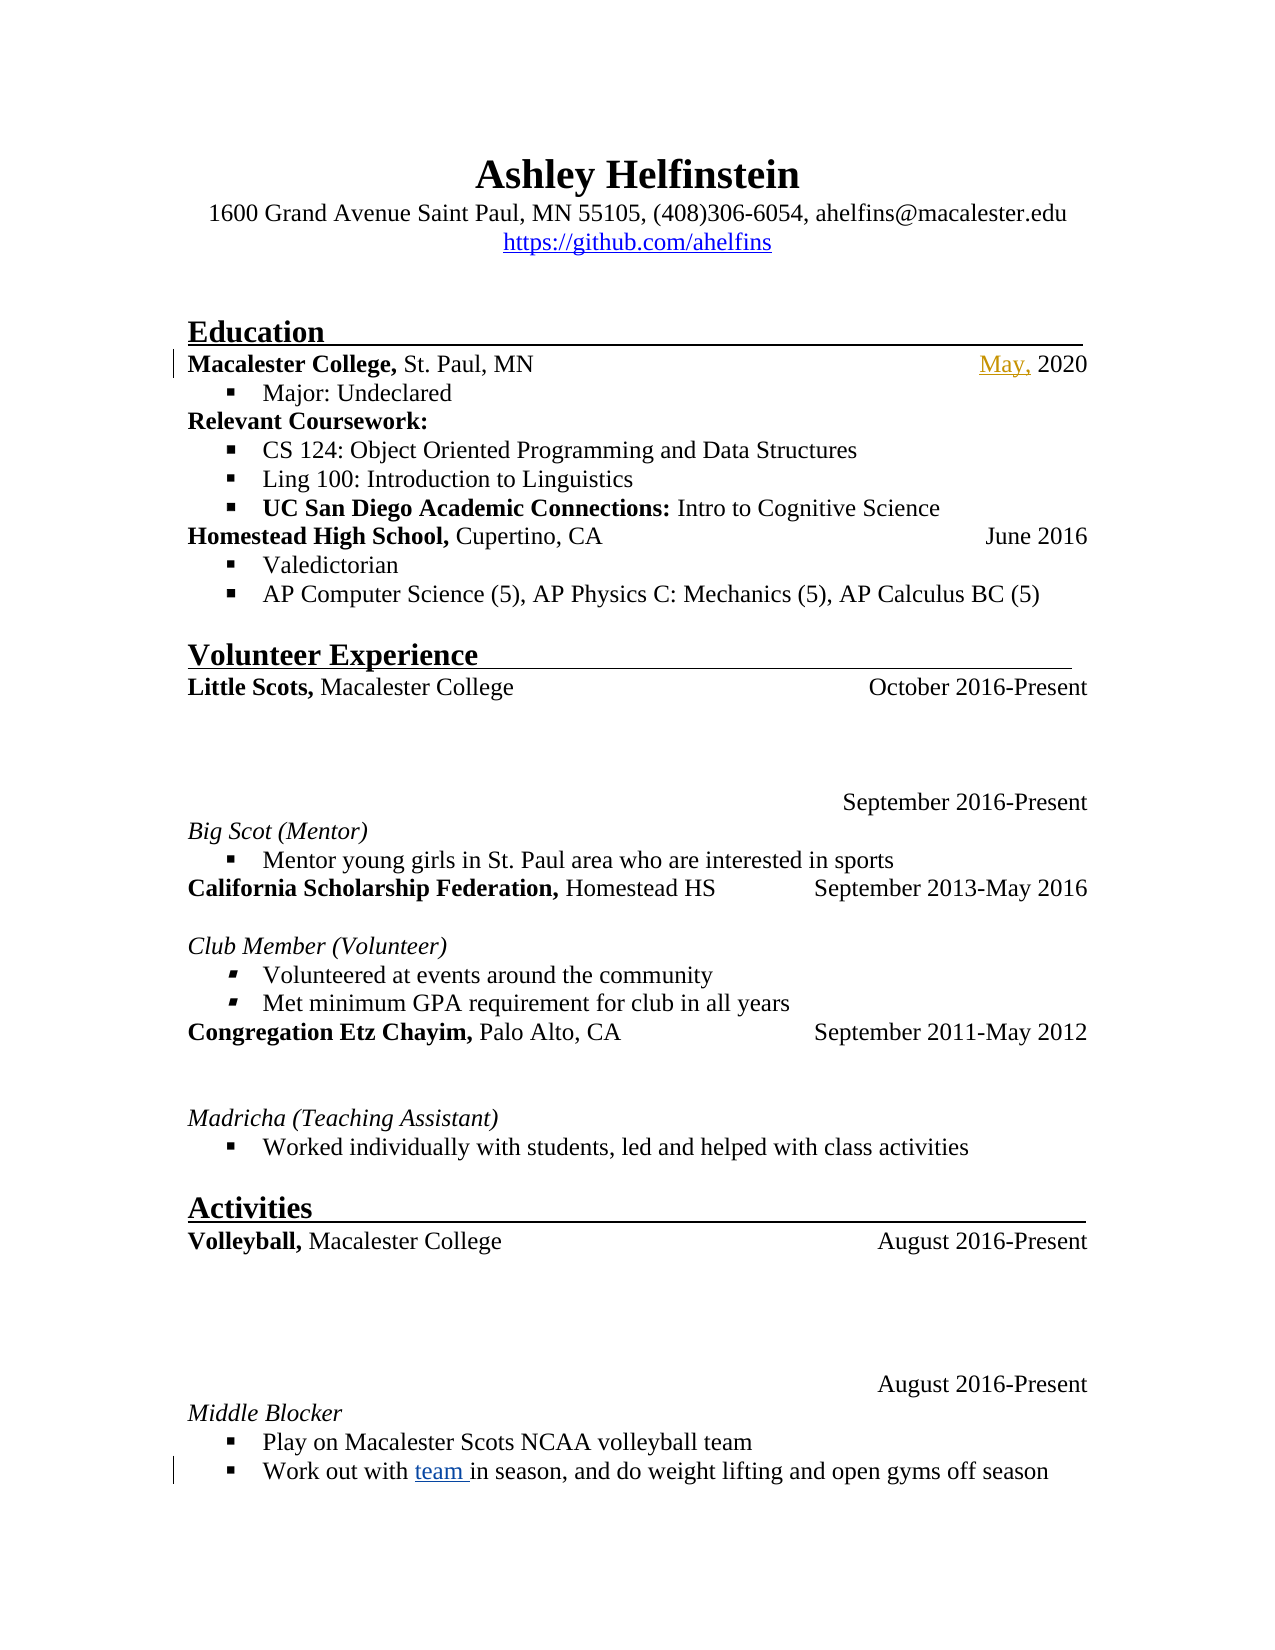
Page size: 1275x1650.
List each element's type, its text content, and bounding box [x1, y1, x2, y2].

text Activities [187, 1190, 1087, 1226]
list CS 124: Object Oriented Programming and Data Structures [225, 435, 1087, 464]
text Big Scot (Mentor) [187, 816, 1087, 845]
list Met minimum GPA requirement for club in all years [225, 988, 1087, 1017]
list Work out with in season, and do weight lifting and open gyms off season [225, 1456, 1087, 1484]
text https://github.com/ahelfins [187, 227, 1087, 255]
text Volunteer Experience [187, 636, 1087, 672]
text Homestead High School, Cupertino, CA June 2016 [187, 521, 1087, 550]
list Worked individually with students, led and helped with class activities [225, 1132, 1087, 1161]
list Play on Macalester Scots NCAA volleyball team [225, 1427, 1087, 1456]
text California Scholarship Federation, Homestead HS September 2013-May 2016 [187, 873, 1087, 931]
text 1600 Grand Avenue Saint Paul, MN 55105, (408)306-6054, ahelfins@macalester.edu [187, 198, 1087, 227]
text Relevant Coursework: [187, 406, 1087, 435]
list UC San Diego Academic Connections: Intro to Cognitive Science [225, 493, 1087, 521]
text Volleyball, Macalester College August 2016-Present August 2016-Present [187, 1226, 1087, 1398]
text Congregation Etz Chayim, Palo Alto, CA September 2011-May 2012 [187, 1017, 1087, 1103]
list Mentor young girls in St. Paul area who are interested in sports [225, 845, 1087, 873]
text Club Member (Volunteer) [187, 931, 1087, 960]
text Ashley Helfinstein [187, 150, 1087, 198]
text Madricha (Teaching Assistant) [187, 1103, 1087, 1132]
text Middle Blocker [187, 1398, 1087, 1427]
list AP Computer Science (5), AP Physics C: Mechanics (5), AP Calculus BC (5) [225, 579, 1087, 608]
list Valedictorian [225, 550, 1087, 579]
list Volunteered at events around the community [225, 960, 1087, 988]
text Macalester College, St. Paul, MN 2020 [187, 349, 1087, 378]
list Ling 100: Introduction to Linguistics [225, 464, 1087, 493]
text Little Scots, Macalester College October 2016-Present September 2016-Present [187, 672, 1087, 816]
list Major: Undeclared [225, 378, 1087, 406]
text Education [187, 313, 1087, 349]
